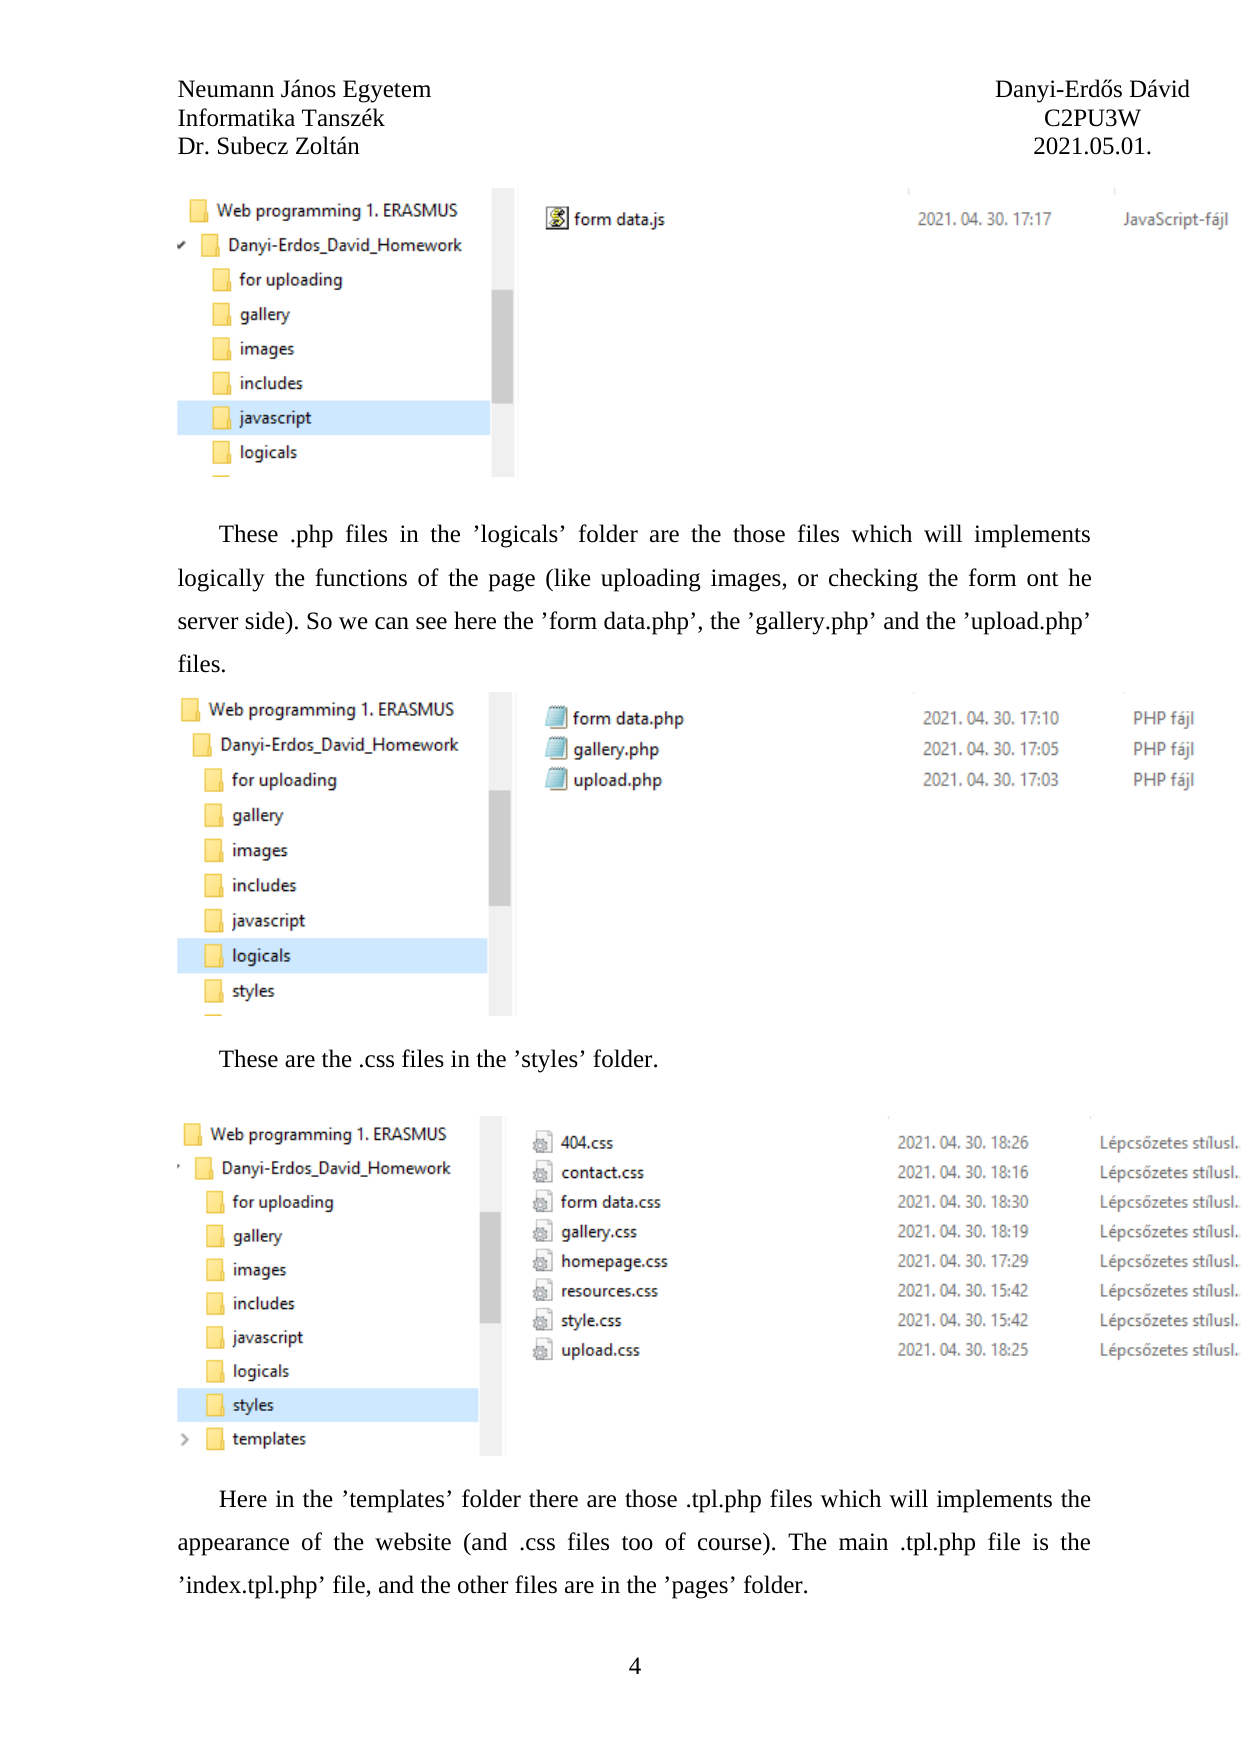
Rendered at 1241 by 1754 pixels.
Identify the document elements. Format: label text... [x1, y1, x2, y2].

text These .php files in the ’logicals’ folder are the those files which will implements logically the functions of the page (like uploading images, or checking the form ont he server side). So we can see here the ’form data.php’, the ’gallery.php’ and the ’upload.php’ files. [177, 519, 1092, 678]
picture [177, 1116, 1241, 1456]
text These are the .css files in the ’styles’ folder. [177, 1044, 1092, 1073]
text Here in the ’templates’ folder there are those .tpl.php files which will implements the appearance of the website (and .css files too of course). The main .tpl.php file is the ’index.tpl.php’ file, and the other files are in the ’pages’ folder. [177, 1484, 1092, 1599]
picture [177, 692, 1241, 1016]
picture [177, 188, 1241, 477]
